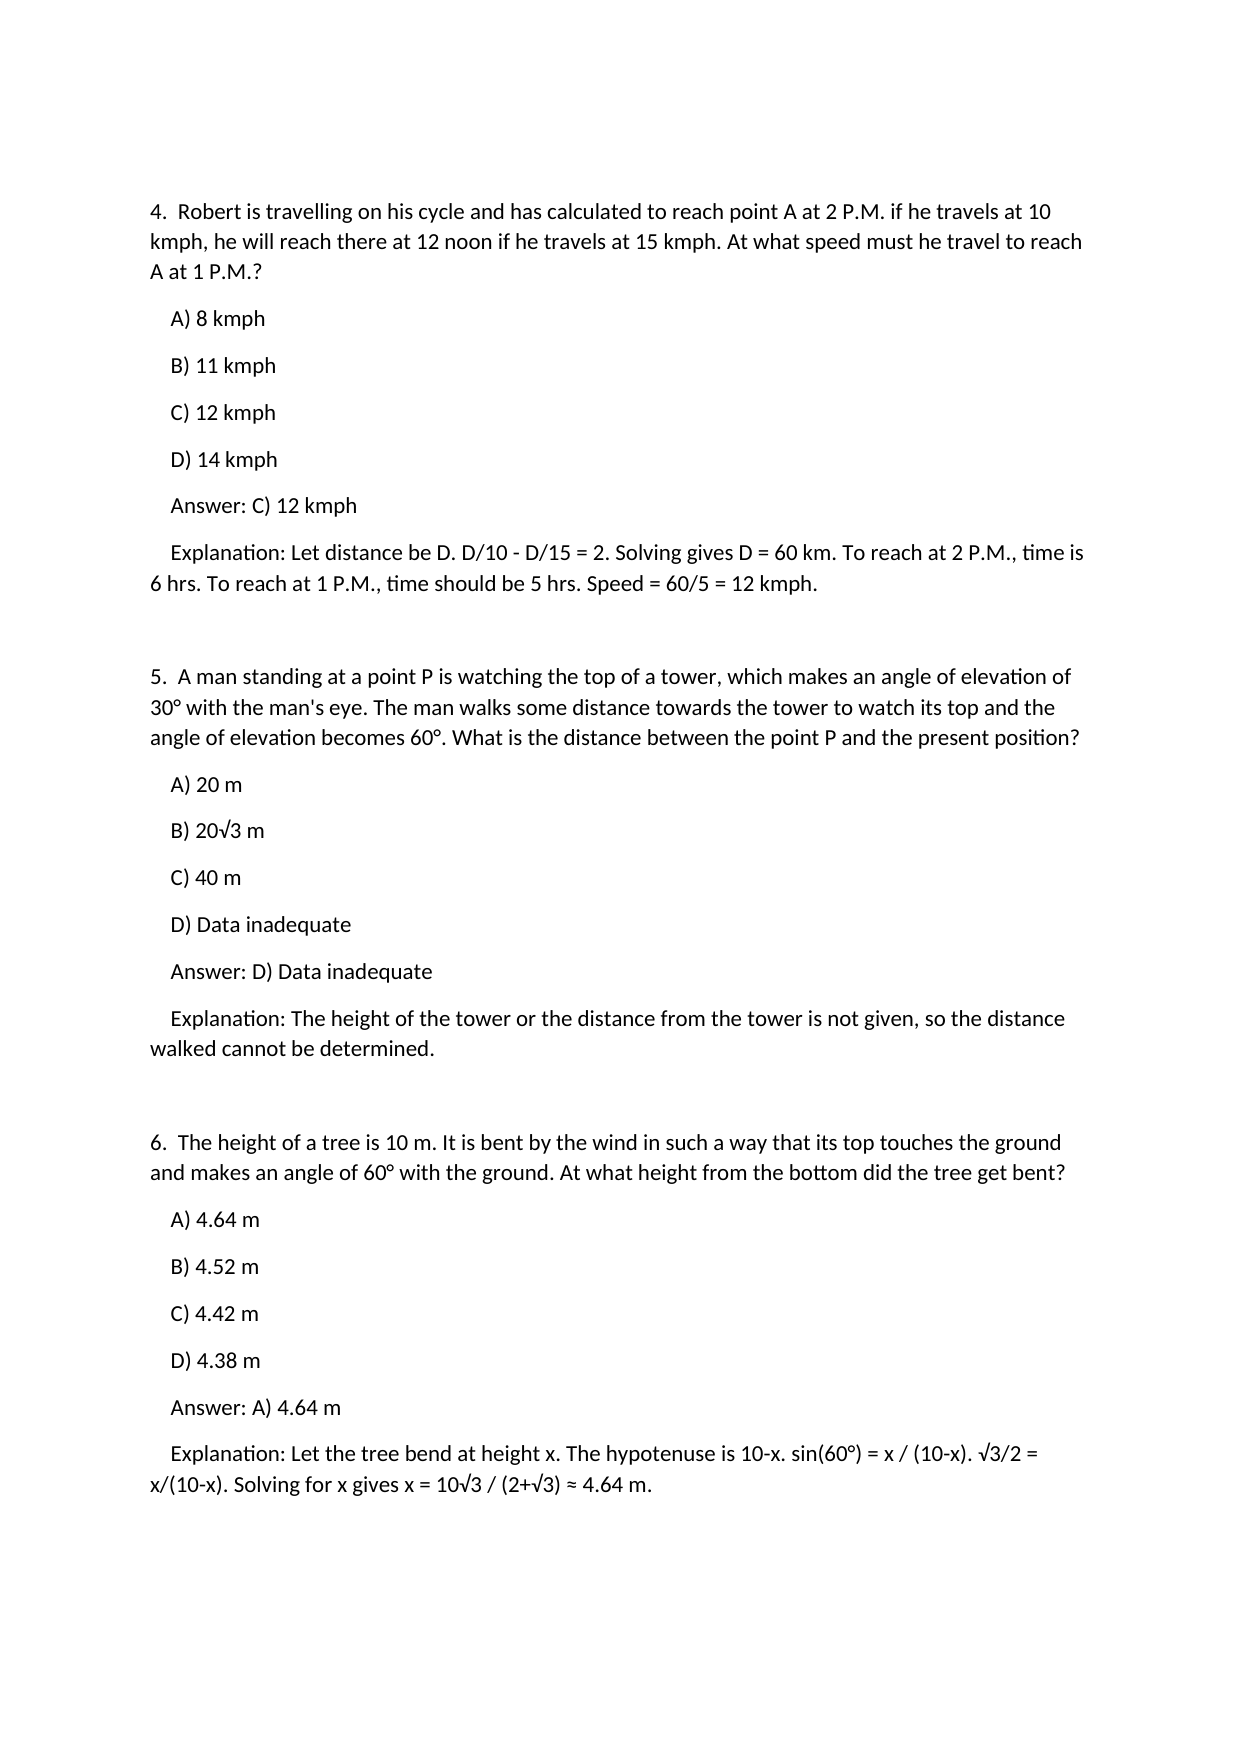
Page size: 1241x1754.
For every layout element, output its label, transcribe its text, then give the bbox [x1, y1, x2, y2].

text B) 4.52 m [150, 1252, 1090, 1280]
text C) 4.42 m [150, 1299, 1090, 1327]
text Answer: D) Data inadequate [150, 957, 1090, 985]
text 4. Robert is travelling on his cycle and has calculated to reach point A at 2 P.M. if he travels at 10 kmph, he will reach there at 12 noon if he travels at 15 kmph. At what speed must he travel to reach A at 1 P.M.? [150, 197, 1090, 285]
text Explanation: Let distance be D. D/10 - D/15 = 2. Solving gives D = 60 km. To reach at 2 P.M., time is 6 hrs. To reach at 1 P.M., time should be 5 hrs. Speed = 60/5 = 12 kmph. [150, 538, 1090, 597]
text A) 20 m [150, 770, 1090, 798]
text B) 11 kmph [150, 351, 1090, 379]
text A) 4.64 m [150, 1205, 1090, 1233]
text Explanation: Let the tree bend at height x. The hypotenuse is 10-x. sin(60°) = x / (10-x). √3/2 = x/(10-x). Solving for x gives x = 10√3 / (2+√3) ≈ 4.64 m. [150, 1439, 1090, 1498]
text D) 4.38 m [150, 1346, 1090, 1374]
text 5. A man standing at a point P is watching the top of a tower, which makes an angle of elevation of 30° with the man's eye. The man walks some distance towards the tower to watch its top and the angle of elevation becomes 60°. What is the distance between the point P and the present position? [150, 662, 1090, 751]
text D) 14 kmph [150, 445, 1090, 473]
text 6. The height of a tree is 10 m. It is bent by the wind in such a way that its top touches the ground and makes an angle of 60° with the ground. At what height from the bottom did the tree get bent? [150, 1128, 1090, 1186]
text D) Data inadequate [150, 910, 1090, 938]
text B) 20√3 m [150, 817, 1090, 845]
text C) 12 kmph [150, 398, 1090, 426]
text Answer: A) 4.64 m [150, 1393, 1090, 1421]
text C) 40 m [150, 863, 1090, 892]
text Explanation: The height of the tower or the distance from the tower is not given, so the distance walked cannot be determined. [150, 1004, 1090, 1062]
text A) 8 kmph [150, 304, 1090, 332]
text Answer: C) 12 kmph [150, 492, 1090, 520]
